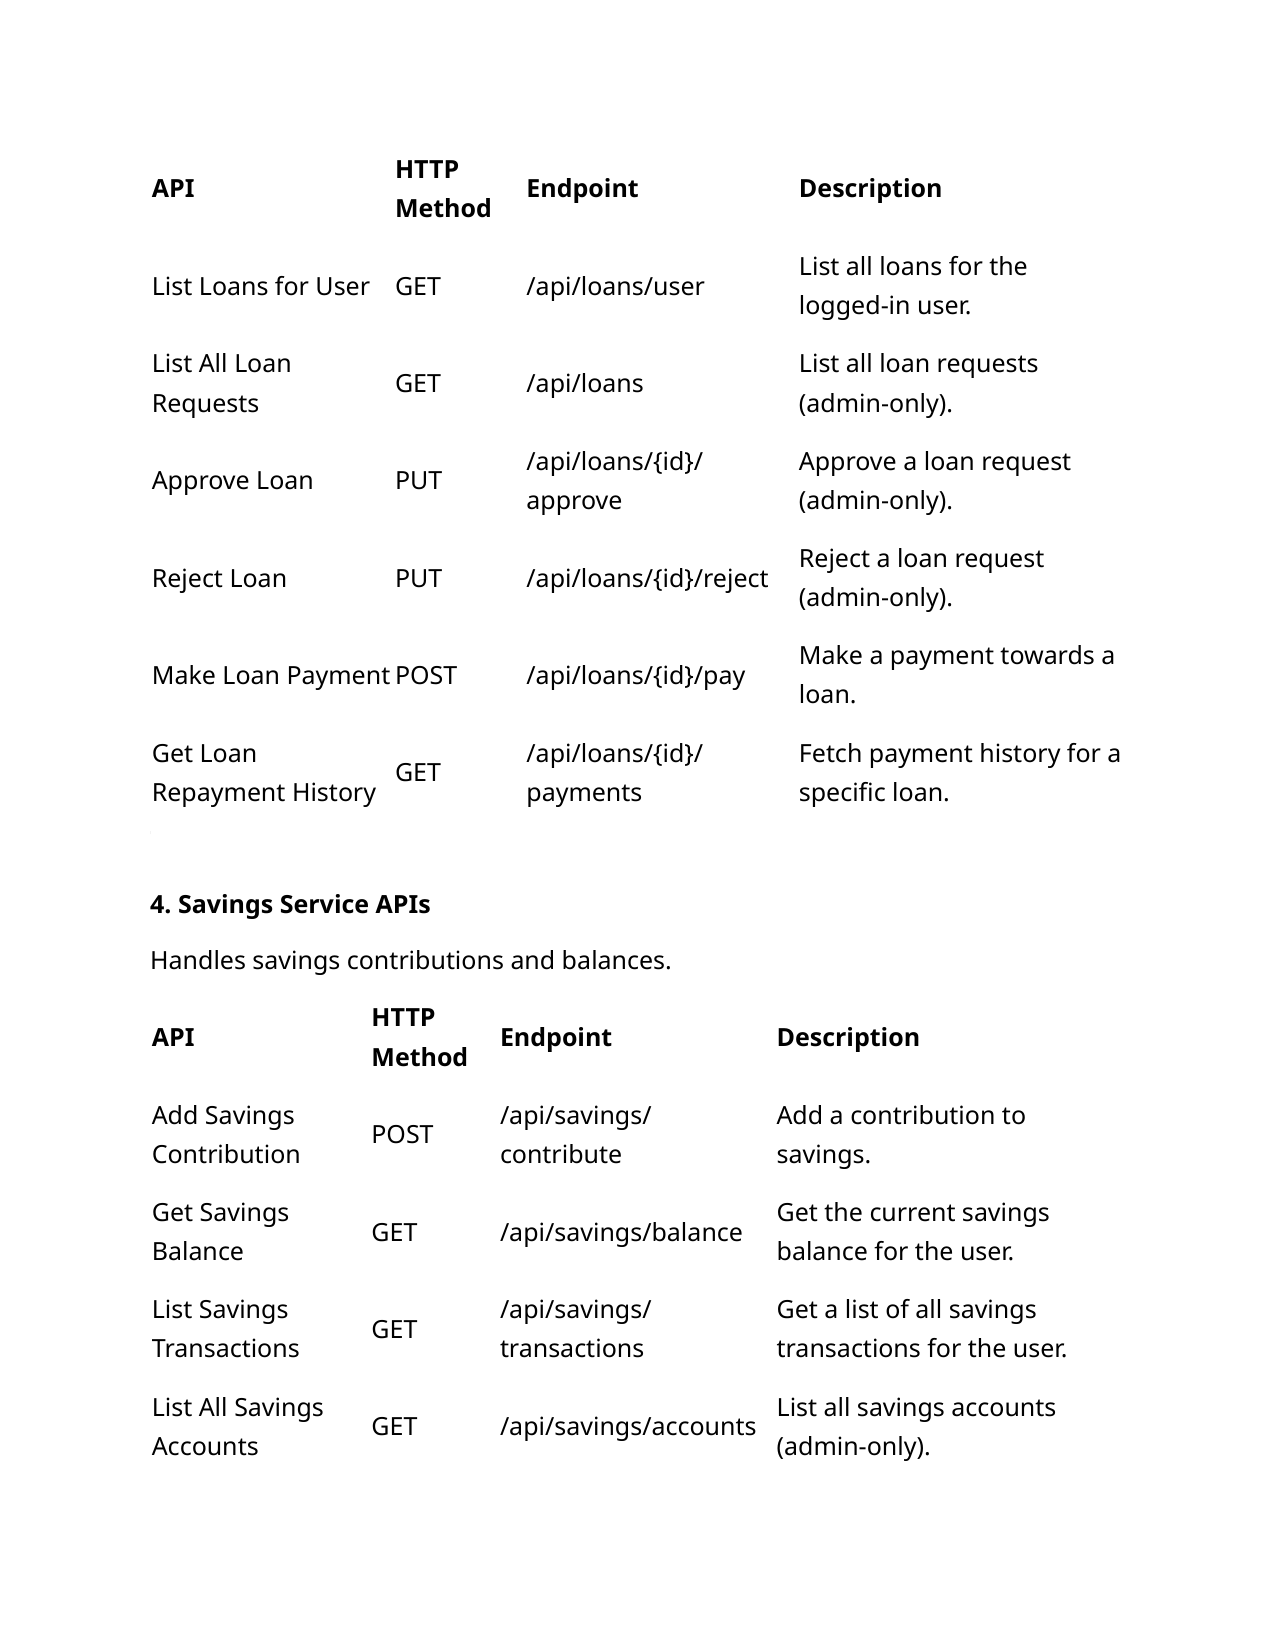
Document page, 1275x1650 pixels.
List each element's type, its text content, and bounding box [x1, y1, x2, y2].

table_cell GET [370, 1290, 498, 1388]
table_cell List All Loan Requests [150, 345, 393, 442]
text 4. Savings Service APIs [150, 887, 1125, 921]
table_header Description [775, 999, 1125, 1096]
table_cell /api/loans/{id}/pay [525, 636, 797, 734]
table_cell List all loans for the logged-in user. [797, 247, 1125, 344]
table_cell /api/loans/{id}/payments [525, 734, 797, 831]
table_cell Reject a loan request (admin-only). [797, 539, 1125, 636]
table_cell Get Savings Balance [150, 1193, 370, 1290]
table_cell Add Savings Contribution [150, 1096, 370, 1193]
table_cell GET [370, 1193, 498, 1290]
table_header HTTP Method [393, 150, 525, 247]
table_header API [150, 999, 370, 1096]
table_cell PUT [393, 539, 525, 636]
table_cell Fetch payment history for a specific loan. [797, 734, 1125, 831]
table_cell /api/loans/{id}/reject [525, 539, 797, 636]
table_cell /api/savings/accounts [498, 1388, 775, 1485]
table_cell POST [370, 1096, 498, 1193]
table_cell /api/loans/user [525, 247, 797, 344]
table_header Endpoint [525, 150, 797, 247]
table_cell /api/savings/contribute [498, 1096, 775, 1193]
table_cell Get the current savings balance for the user. [775, 1193, 1125, 1290]
table_cell Make Loan Payment [150, 636, 393, 734]
table_cell Get Loan Repayment History [150, 734, 393, 831]
table_cell Approve a loan request (admin-only). [797, 442, 1125, 539]
table_header API [150, 150, 393, 247]
table_cell GET [393, 734, 525, 831]
table_header HTTP Method [370, 999, 498, 1096]
table_cell List all loan requests (admin-only). [797, 345, 1125, 442]
table_cell Get a list of all savings transactions for the user. [775, 1290, 1125, 1388]
table_cell List all savings accounts (admin-only). [775, 1388, 1125, 1485]
table_cell List Loans for User [150, 247, 393, 344]
table_cell List Savings Transactions [150, 1290, 370, 1388]
table_cell GET [393, 247, 525, 344]
table_cell /api/savings/transactions [498, 1290, 775, 1388]
table_header Endpoint [498, 999, 775, 1096]
table_header Description [797, 150, 1125, 247]
table_cell Make a payment towards a loan. [797, 636, 1125, 734]
table_cell Approve Loan [150, 442, 393, 539]
table_cell PUT [393, 442, 525, 539]
table_cell GET [393, 345, 525, 442]
table_cell List All Savings Accounts [150, 1388, 370, 1485]
table_cell /api/loans [525, 345, 797, 442]
table_cell GET [370, 1388, 498, 1485]
table_cell Add a contribution to savings. [775, 1096, 1125, 1193]
table_cell POST [393, 636, 525, 734]
table_cell /api/loans/{id}/approve [525, 442, 797, 539]
text Handles savings contributions and balances. [150, 943, 1125, 977]
table_cell /api/savings/balance [498, 1193, 775, 1290]
table_cell Reject Loan [150, 539, 393, 636]
